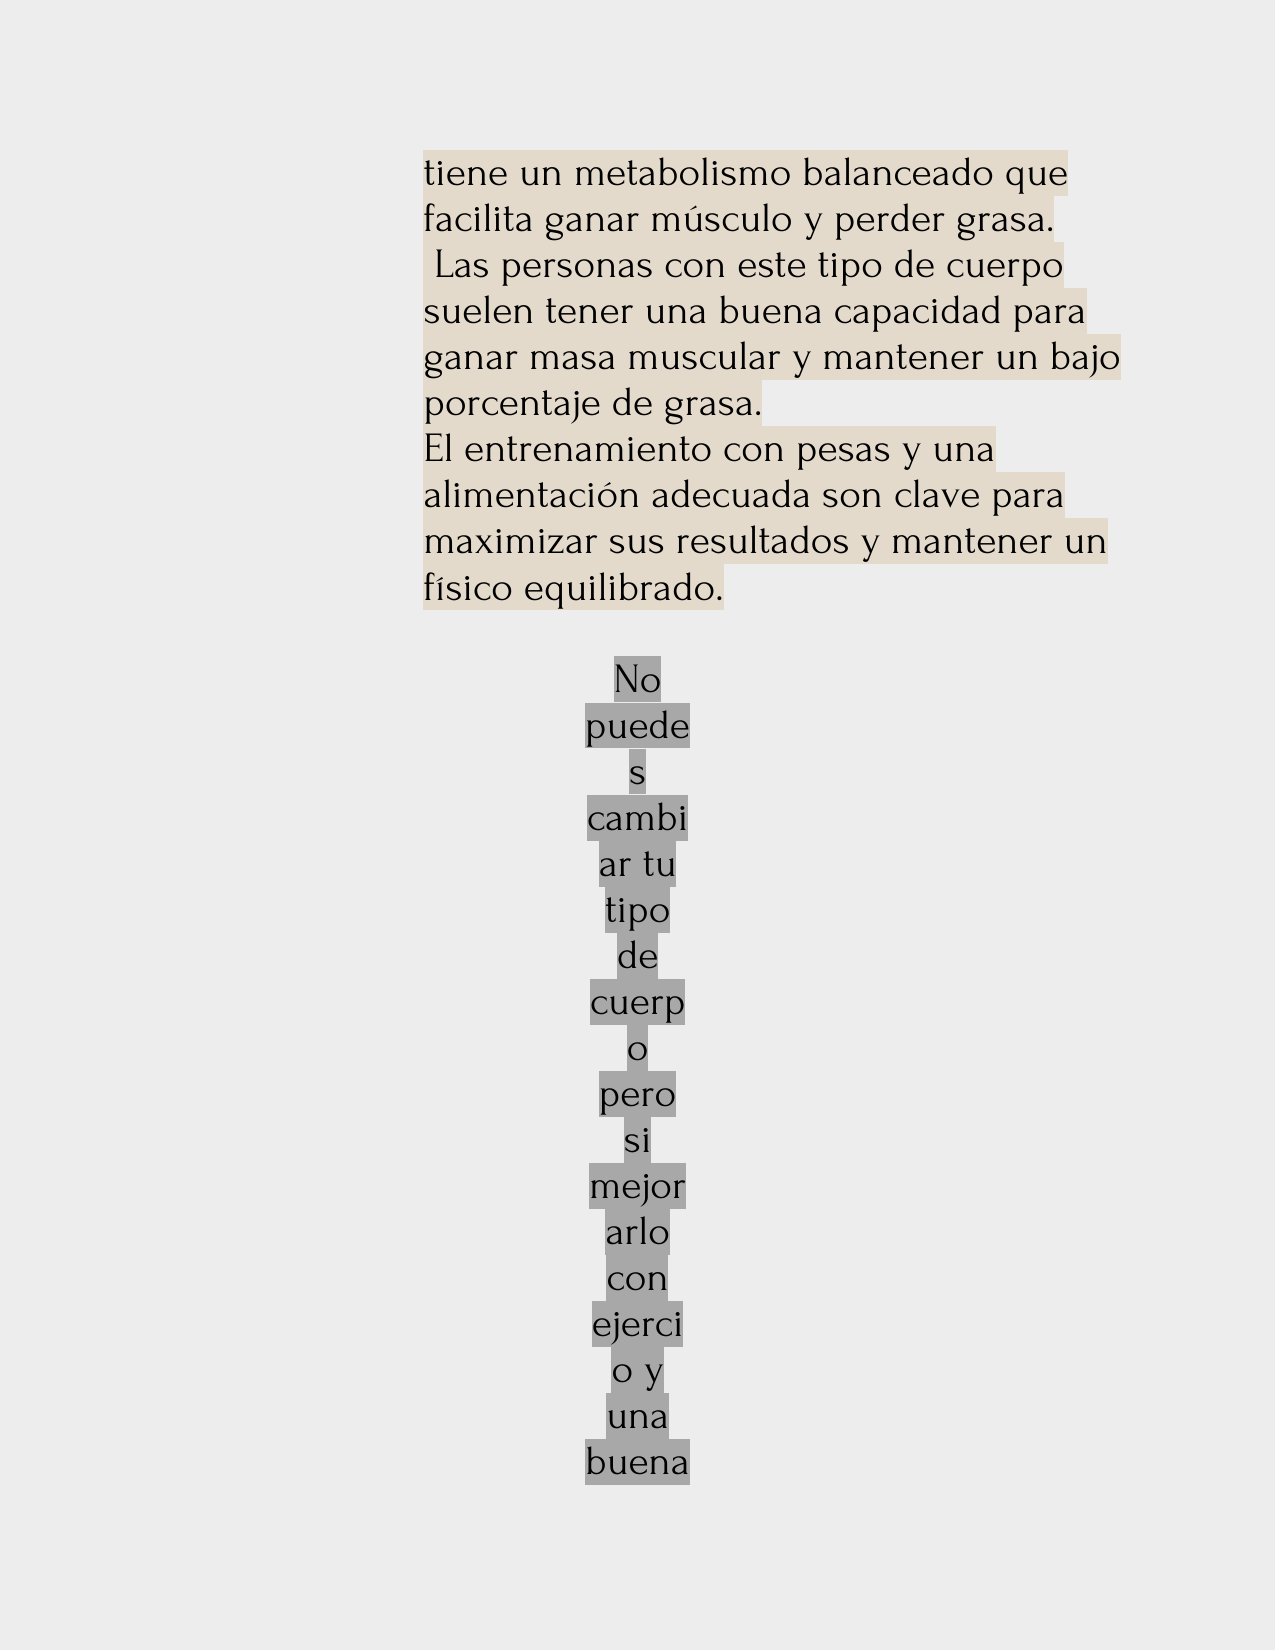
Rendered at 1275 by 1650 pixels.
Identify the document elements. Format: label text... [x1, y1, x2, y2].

text Las personas con este tipo de cuerpo suelen tener una buena capacidad para ganar masa muscular y mantener un bajo porcentaje de grasa. [762, 242, 1125, 426]
text El entrenamiento con pesas y una alimentación adecuada son clave para maximizar sus resultados y mantener un físico equilibrado. [724, 426, 1125, 610]
text No puedes cambiar tu tipo de cuerpo pero si mejorarlo con ejercio y una buena alimentacion. [583, 656, 692, 1485]
